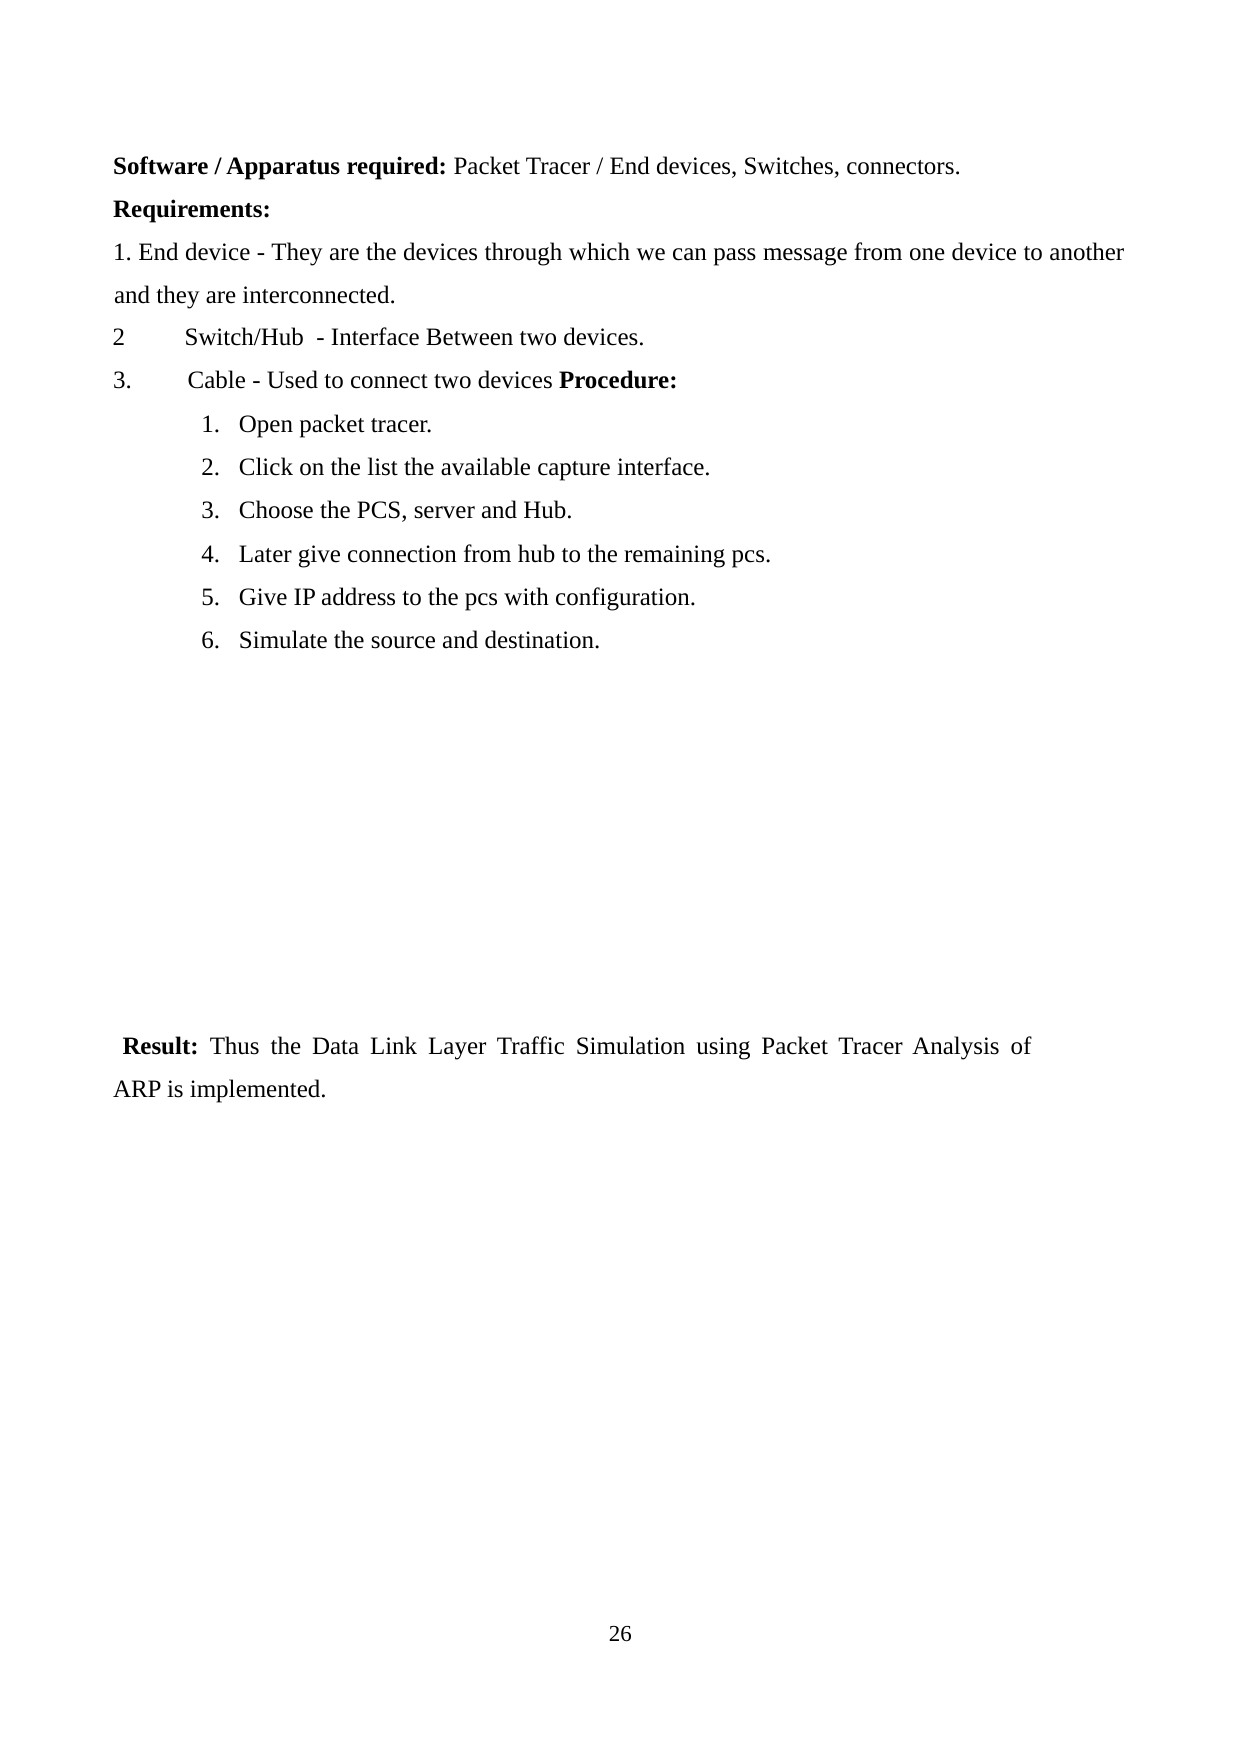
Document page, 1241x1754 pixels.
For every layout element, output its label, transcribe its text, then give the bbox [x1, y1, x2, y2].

list Give IP address to the pcs with configuration. [201, 582, 1127, 611]
text Result: Thus the Data Link Layer Traffic Simulation using Packet Tracer Analysis of ARP is implemented. [113, 1031, 1033, 1103]
text 1. End device - They are the devices through which we can pass message from one device to another and they are interconnected. [113, 237, 1127, 308]
text Software / Apparatus required: Packet Tracer / End devices, Switches, connectors. [113, 151, 1127, 180]
list Click on the list the available capture interface. [201, 452, 1127, 481]
list Choose the PCS, server and Hub. [201, 495, 1127, 524]
list Later give connection from hub to the remaining pcs. [201, 539, 1127, 567]
text Requirements: [113, 194, 1128, 223]
text 2 Switch/Hub - Interface Between two devices. [112, 322, 1128, 351]
text 3. Cable - Used to connect two devices Procedure: [113, 366, 689, 394]
list Open packet tracer. [201, 409, 1127, 438]
list Simulate the source and destination. [201, 625, 1127, 654]
